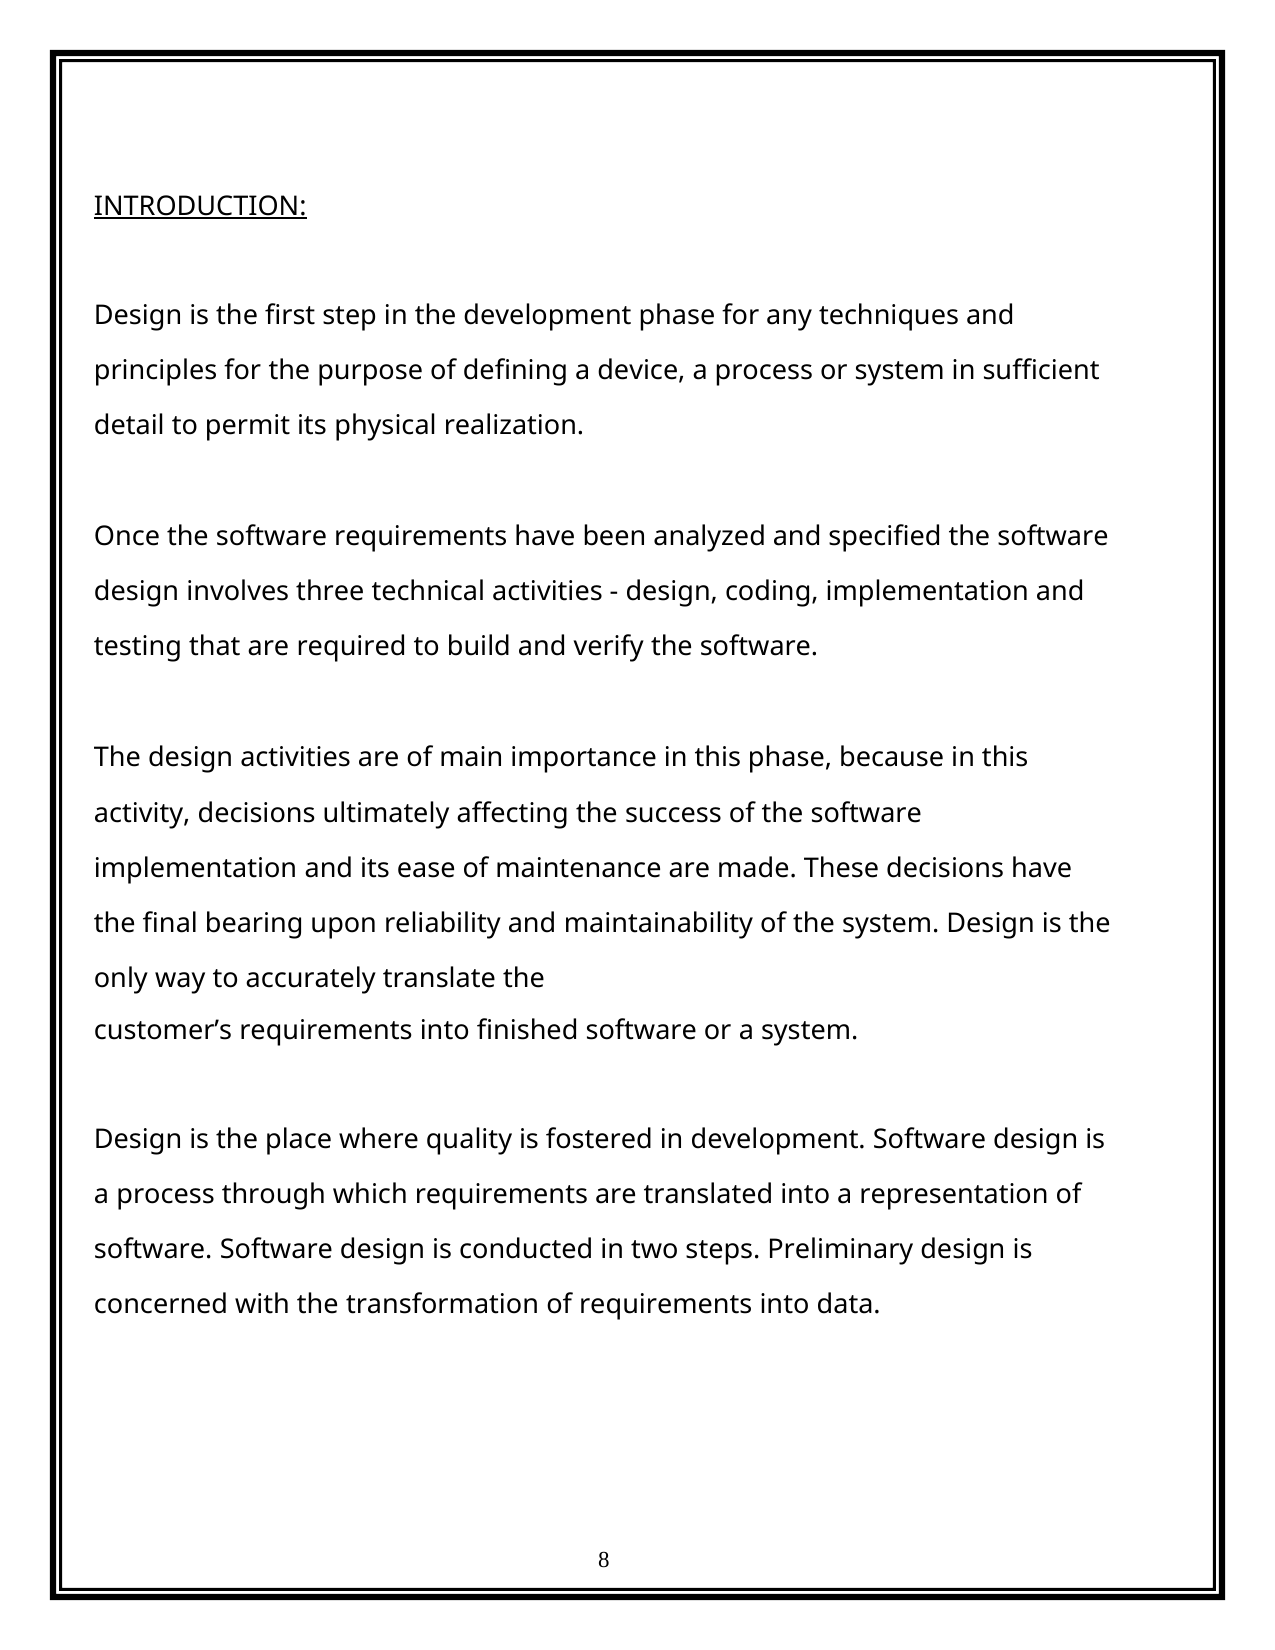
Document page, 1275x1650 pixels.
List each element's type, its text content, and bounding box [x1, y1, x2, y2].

text Design is the place where quality is fostered in development. Software design is a process through which requirements are translated into a representation of software. Software design is conducted in two steps. Preliminary design is concerned with the transformation of requirements into data. [94, 1119, 1107, 1322]
text INTRODUCTION: [94, 186, 1158, 223]
text Once the software requirements have been analyzed and specified the software design involves three technical activities - design, coding, implementation and testing that are required to build and verify the software. [94, 516, 1141, 664]
text The design activities are of main importance in this phase, because in this activity, decisions ultimately affecting the success of the software implementation and its ease of maintenance are made. These decisions have the final bearing upon reliability and maintainability of the system. Design is the only way to accurately translate the [94, 738, 1119, 996]
text Design is the first step in the development phase for any techniques and principles for the purpose of defining a device, a process or system in sufficient detail to permit its physical realization. [94, 295, 1123, 443]
text customer’s requirements into finished software or a system. [94, 1014, 1158, 1045]
